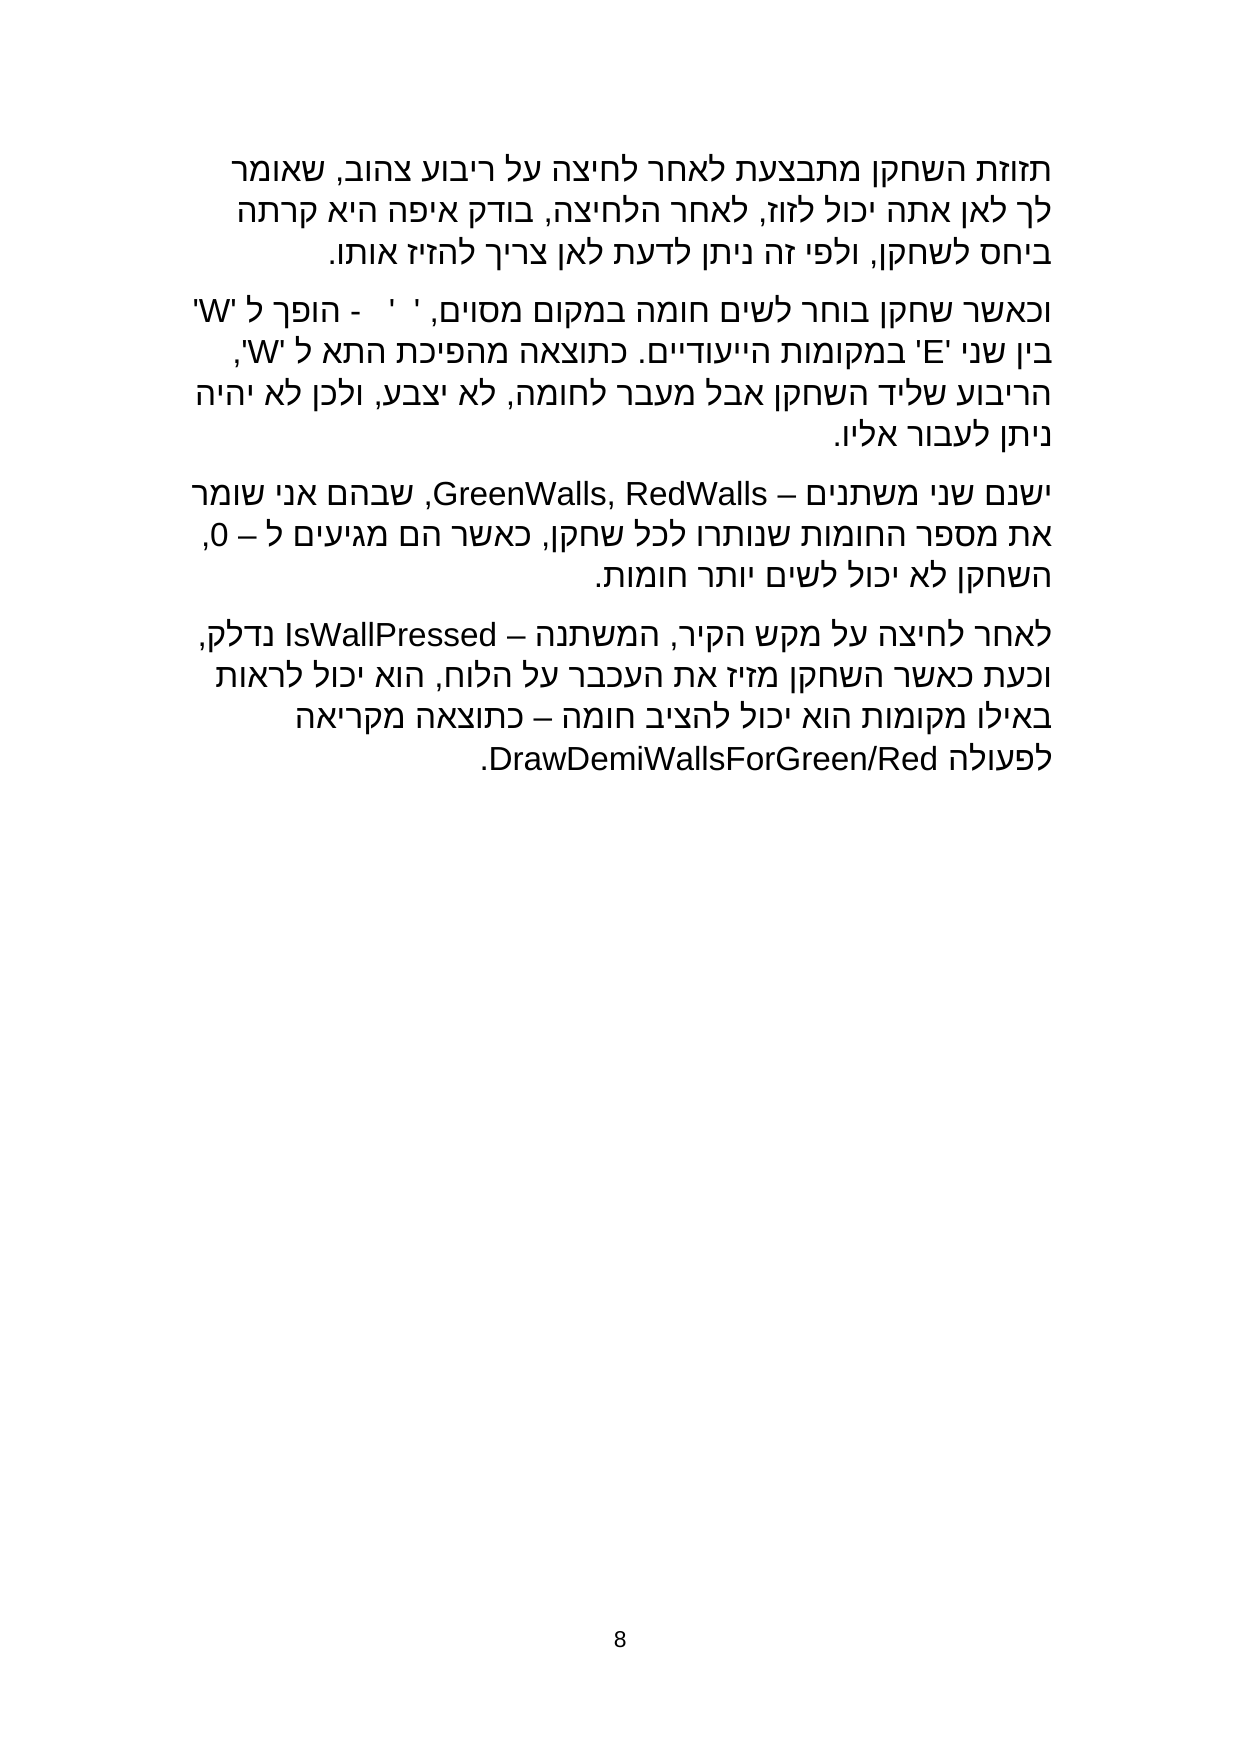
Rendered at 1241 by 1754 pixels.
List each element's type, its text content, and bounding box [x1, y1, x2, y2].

text לאחר לחיצה על מקש הקיר, המשתנה – IsWallPressed נדלק, וכעת כאשר השחקן מזיז את העכבר על הלוח, הוא יכול לראות באילו מקומות הוא יכול להציב חומה – כתוצאה מקריאה לפעולה DrawDemiWallsForGreen/Red. [187, 614, 1053, 777]
text תזוזת השחקן מתבצעת לאחר לחיצה על ריבוע צהוב, שאומר לך לאן אתה יכול לזוז, לאחר הלחיצה, בודק איפה היא קרתה ביחס לשחקן, ולפי זה ניתן לדעת לאן צריך להזיז אותו. [187, 150, 1053, 271]
text וכאשר שחקן בוחר לשים חומה במקום מסוים, ' ' - הופך ל 'W' בין שני 'E' במקומות הייעודיים. כתוצאה מהפיכת התא ל 'W', הריבוע שליד השחקן אבל מעבר לחומה, לא יצבע, ולכן לא יהיה ניתן לעבור אליו. [187, 291, 1053, 454]
text ישנם שני משתנים – GreenWalls, RedWalls, שבהם אני שומר את מספר החומות שנותרו לכל שחקן, כאשר הם מגיעים ל – 0, השחקן לא יכול לשים יותר חומות. [187, 473, 1053, 595]
